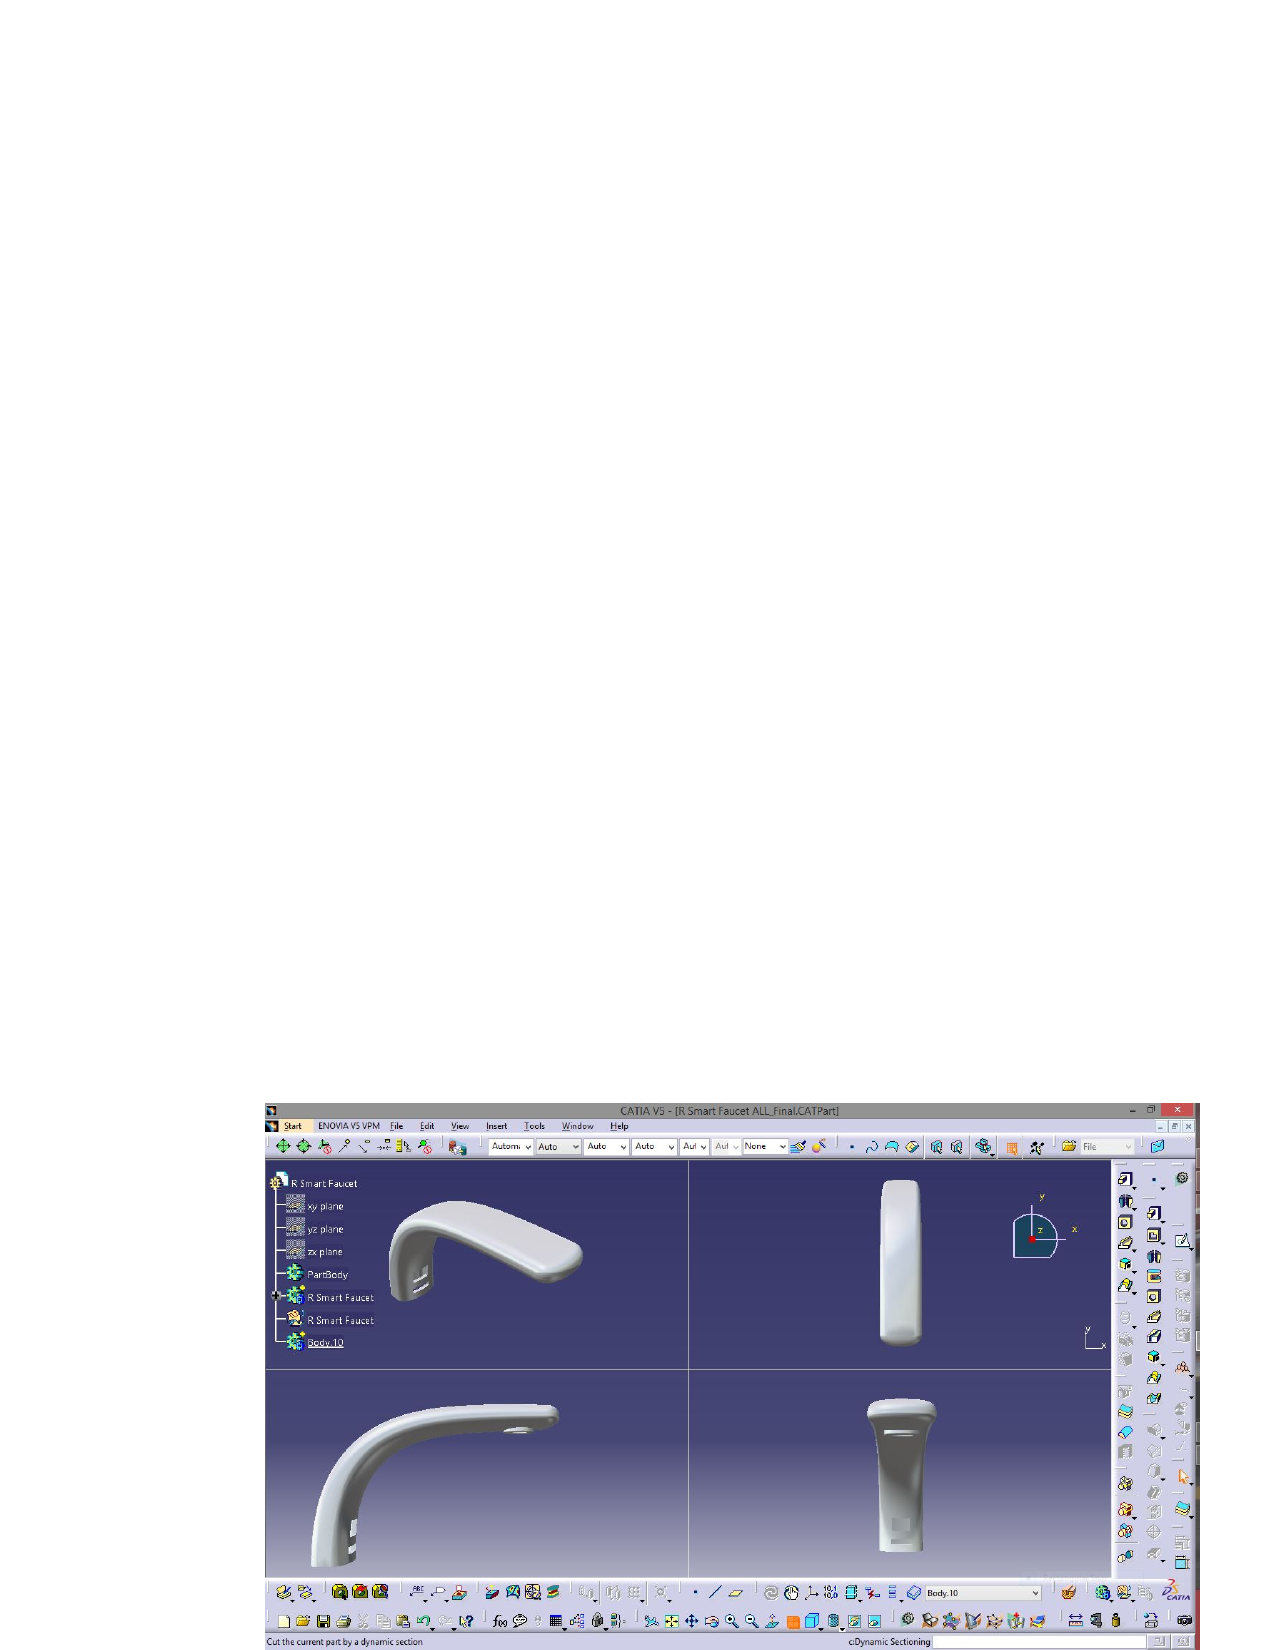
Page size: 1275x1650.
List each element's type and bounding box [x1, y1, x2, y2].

picture [265, 1103, 1200, 1650]
